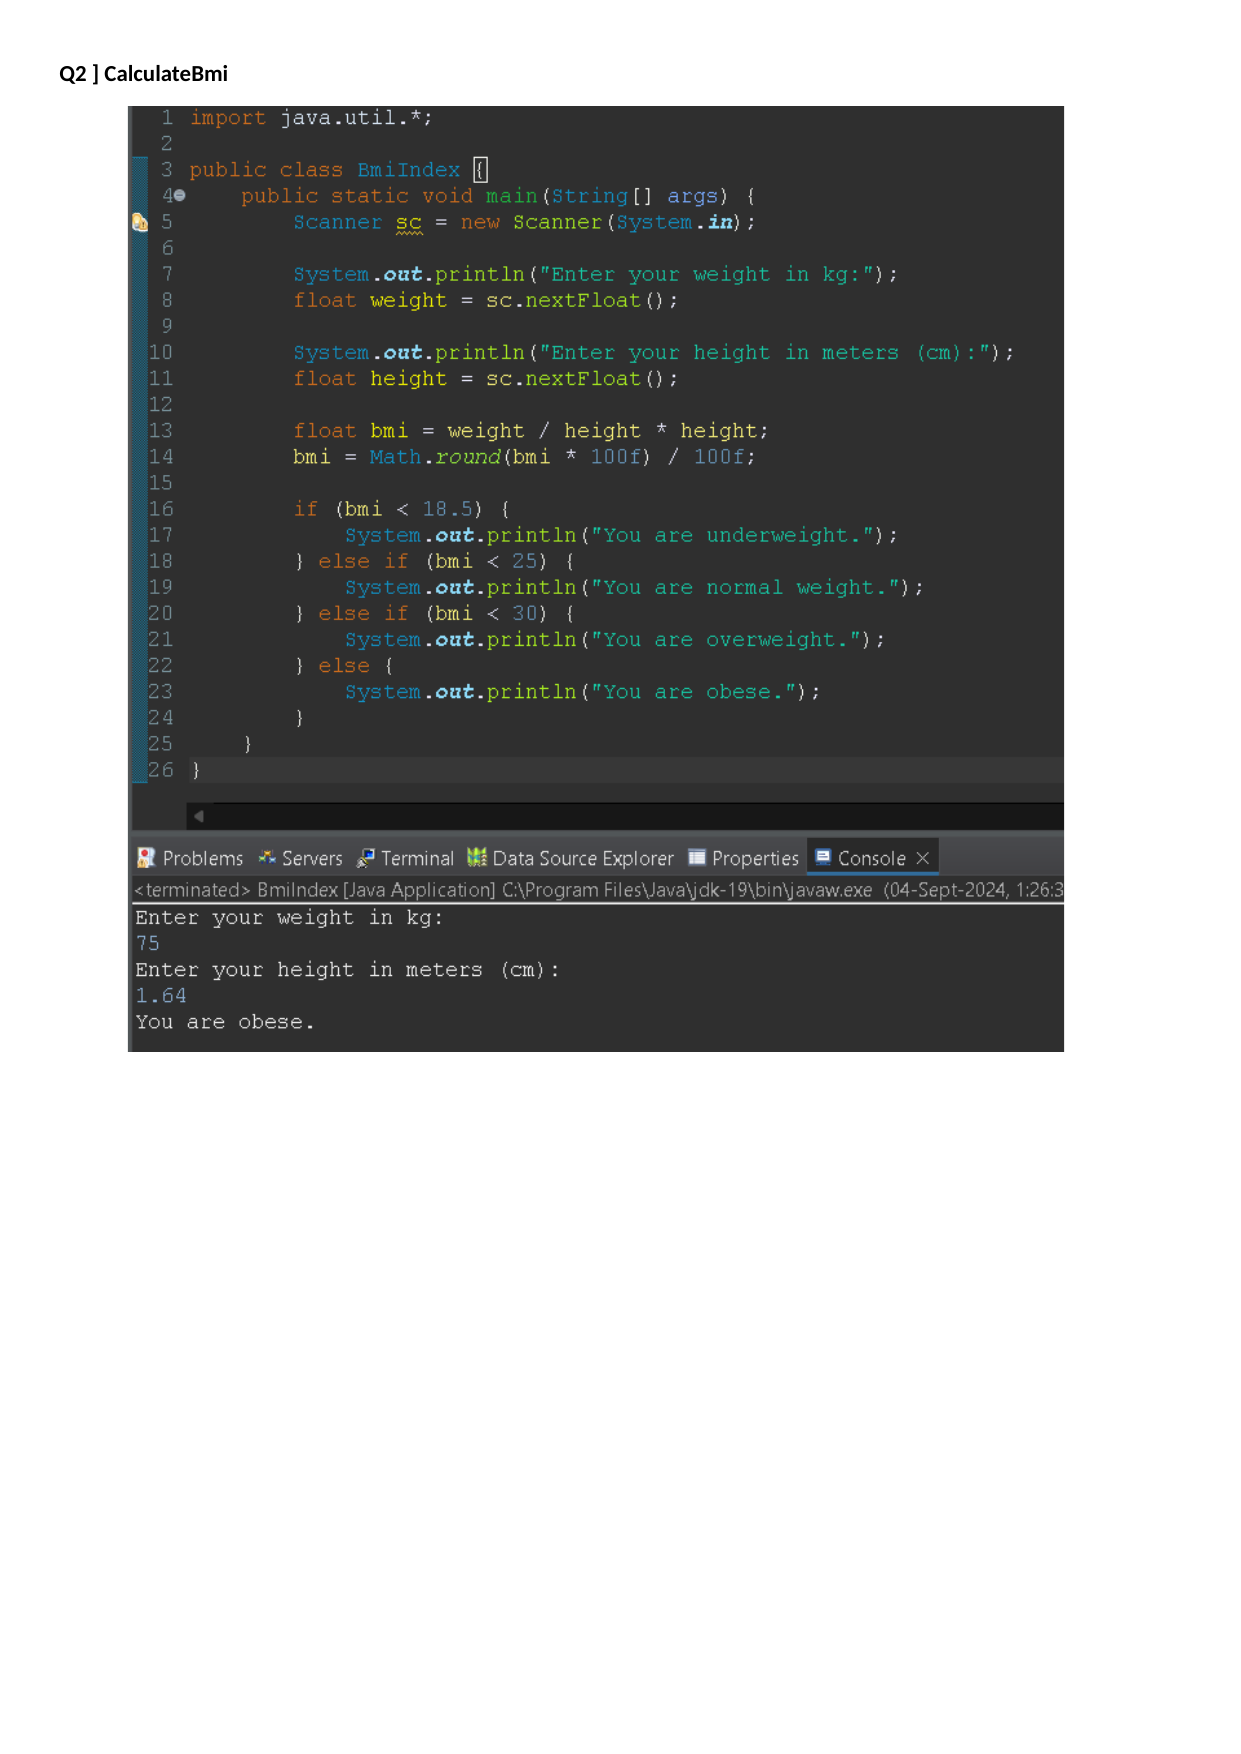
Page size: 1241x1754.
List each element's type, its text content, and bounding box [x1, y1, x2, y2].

text Q2 ] CalculateBmi [59, 59, 1181, 87]
picture [126, 106, 1064, 1050]
